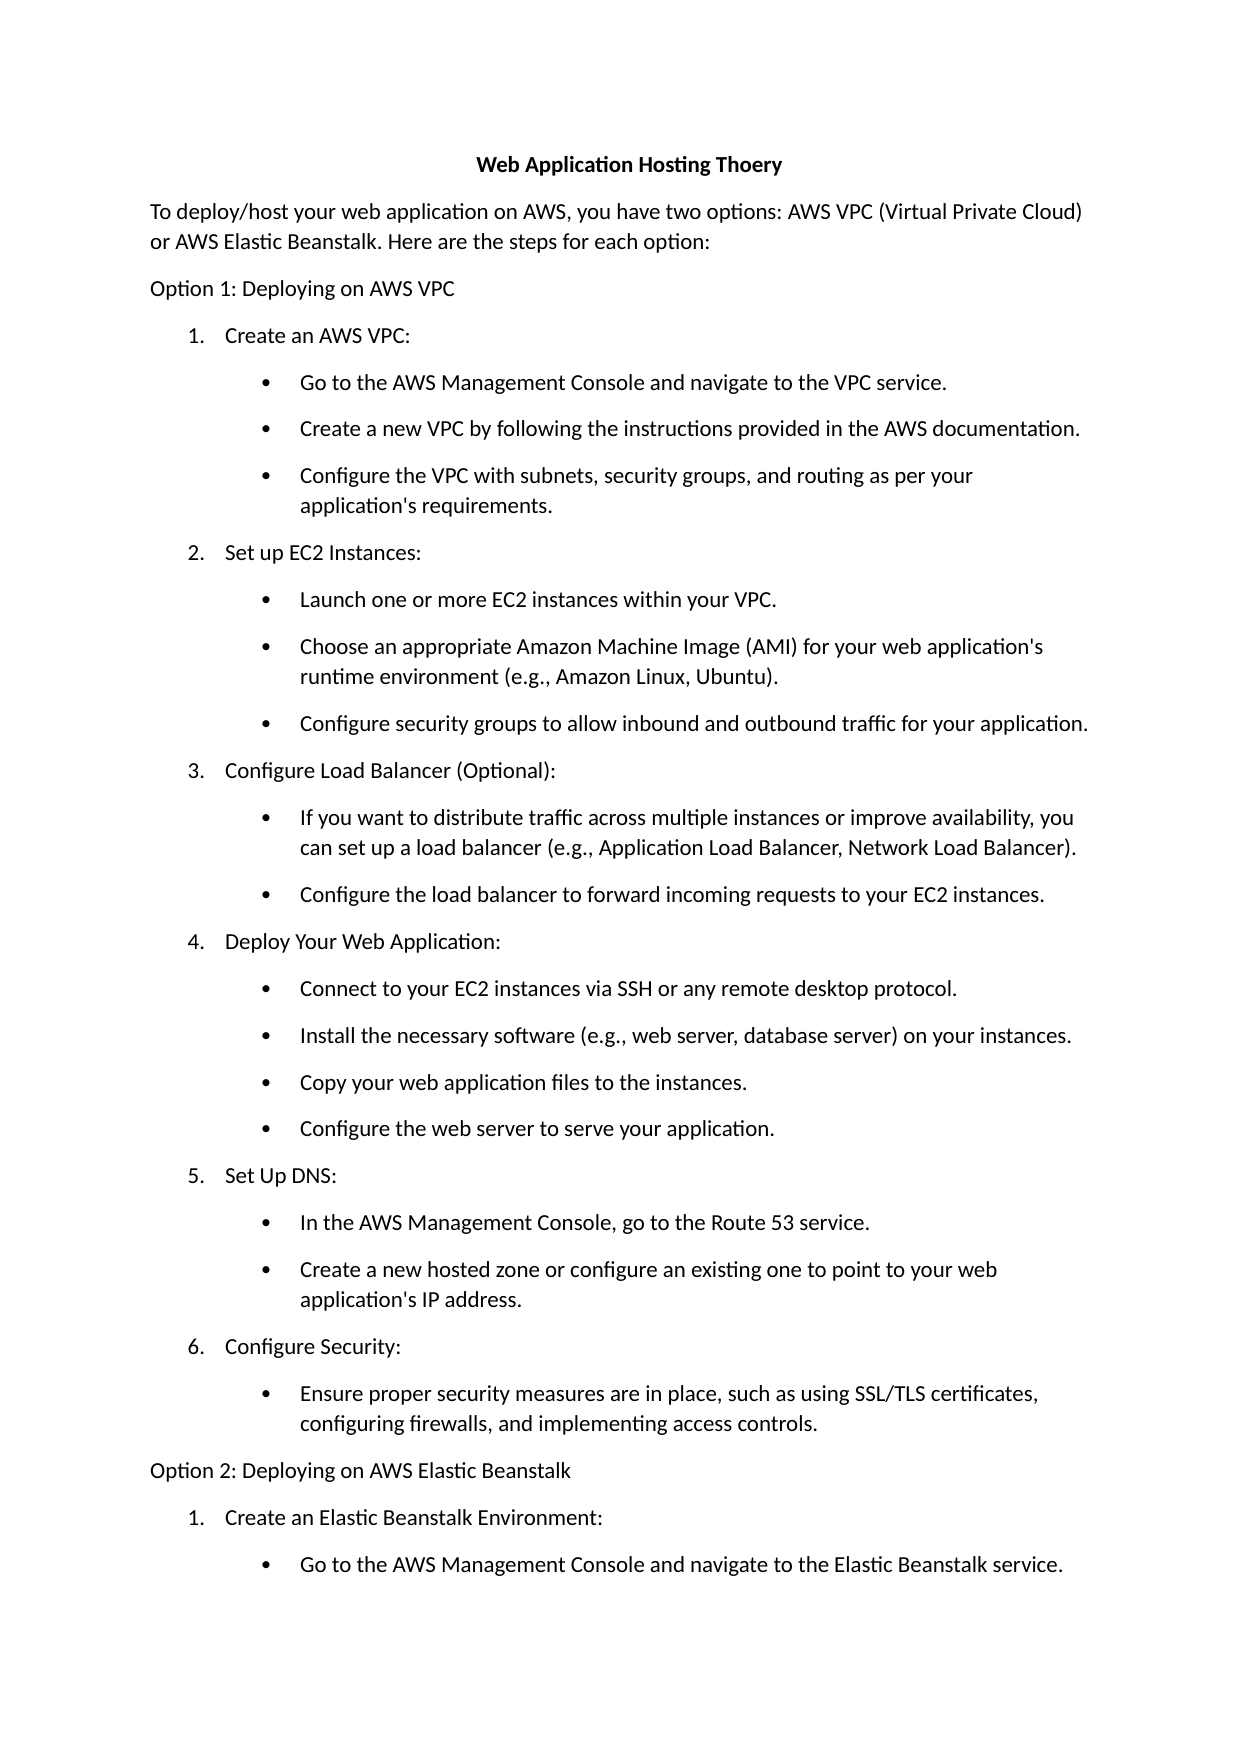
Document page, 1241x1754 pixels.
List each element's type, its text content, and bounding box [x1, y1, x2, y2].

list Launch one or more EC2 instances within your VPC. [262, 585, 1090, 613]
list Connect to your EC2 instances via SSH or any remote desktop protocol. [262, 974, 1090, 1002]
list Create a new VPC by following the instructions provided in the AWS documentation. [262, 414, 1090, 443]
list Configure the load balancer to forward incoming requests to your EC2 instances. [262, 880, 1090, 908]
text Web Application Hosting Thoery [150, 150, 1090, 178]
text Option 2: Deploying on AWS Elastic Beanstalk [150, 1456, 1090, 1484]
list Configure the VPC with subnets, security groups, and routing as per your application's requirements. [262, 461, 1090, 520]
list Copy your web application files to the instances. [262, 1068, 1090, 1096]
list Go to the AWS Management Console and navigate to the VPC service. [262, 368, 1090, 396]
list Set Up DNS: [187, 1161, 1090, 1189]
list Go to the AWS Management Console and navigate to the Elastic Beanstalk service. [262, 1550, 1090, 1578]
list If you want to distribute traffic across multiple instances or improve availability, you can set up a load balancer (e.g., Application Load Balancer, Network Load Balancer). [262, 803, 1090, 861]
list Create an Elastic Beanstalk Environment: [187, 1503, 1090, 1531]
list Create an AWS VPC: [187, 321, 1090, 349]
list Ensure proper security measures are in place, such as using SSL/TLS certificates, configuring firewalls, and implementing access controls. [262, 1379, 1090, 1437]
list Set up EC2 Instances: [187, 538, 1090, 567]
list Configure Load Balancer (Optional): [187, 756, 1090, 784]
text Option 1: Deploying on AWS VPC [150, 274, 1090, 302]
list Configure the web server to serve your application. [262, 1114, 1090, 1143]
list Install the necessary software (e.g., web server, database server) on your instances. [262, 1021, 1090, 1049]
list Create a new hosted zone or configure an existing one to point to your web application's IP address. [262, 1255, 1090, 1313]
list In the AWS Management Console, go to the Route 53 service. [262, 1208, 1090, 1236]
list Deploy Your Web Application: [187, 927, 1090, 955]
list Configure security groups to allow inbound and outbound traffic for your application. [262, 709, 1090, 737]
list Configure Security: [187, 1332, 1090, 1360]
text To deploy/host your web application on AWS, you have two options: AWS VPC (Virtual Private Cloud) or AWS Elastic Beanstalk. Here are the steps for each option: [150, 197, 1090, 255]
list Choose an appropriate Amazon Machine Image (AMI) for your web application's runtime environment (e.g., Amazon Linux, Ubuntu). [262, 632, 1090, 691]
